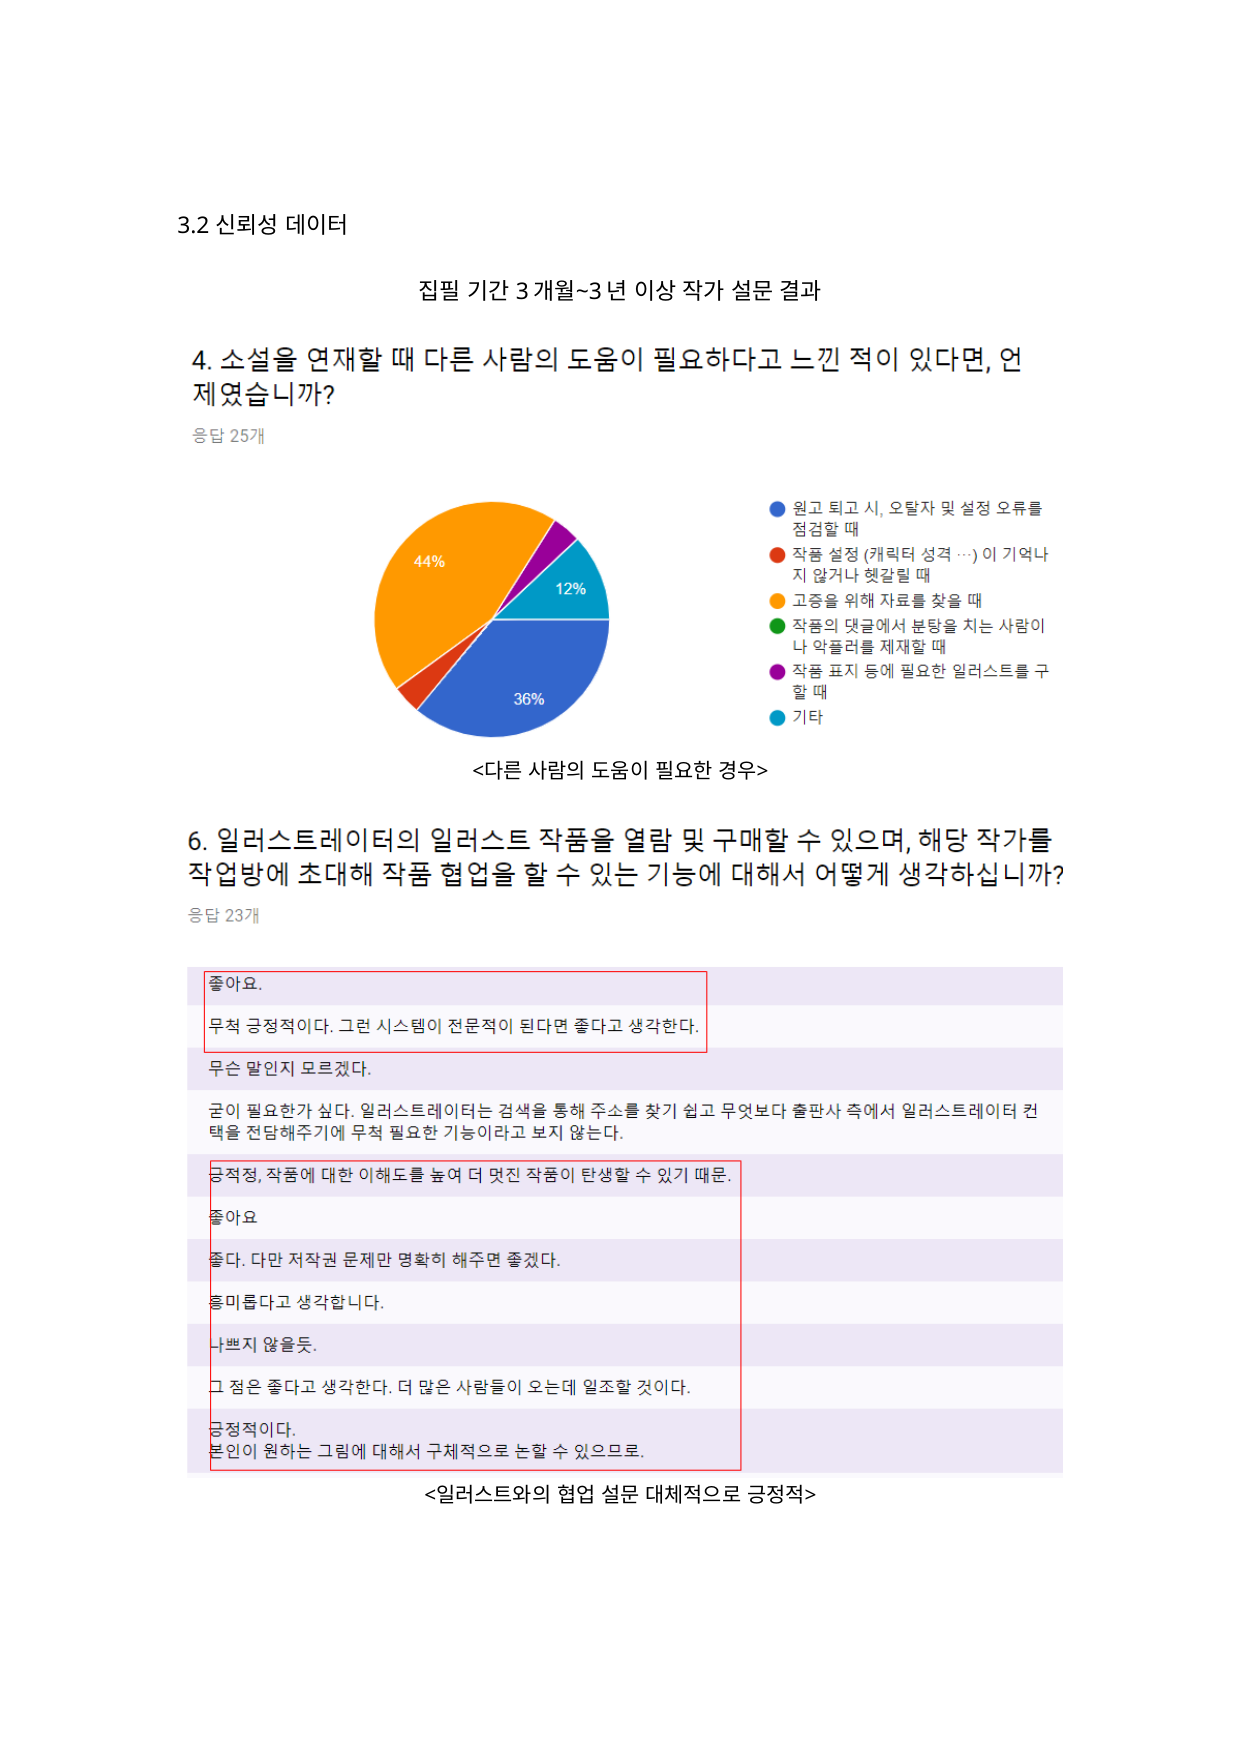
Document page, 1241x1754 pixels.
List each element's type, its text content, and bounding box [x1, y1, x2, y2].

picture [177, 817, 1063, 1478]
picture [177, 339, 1063, 754]
text <다른 사람의 도움이 필요한 경우> [177, 754, 1063, 784]
text <일러스트와의 협업 설문 대체적으로 긍정적> [177, 1478, 1063, 1508]
text 집필 기간 3개월~3년 이상 작가 설문 결과 [177, 273, 1063, 306]
text 3.2 신뢰성 데이터 [177, 207, 1063, 240]
